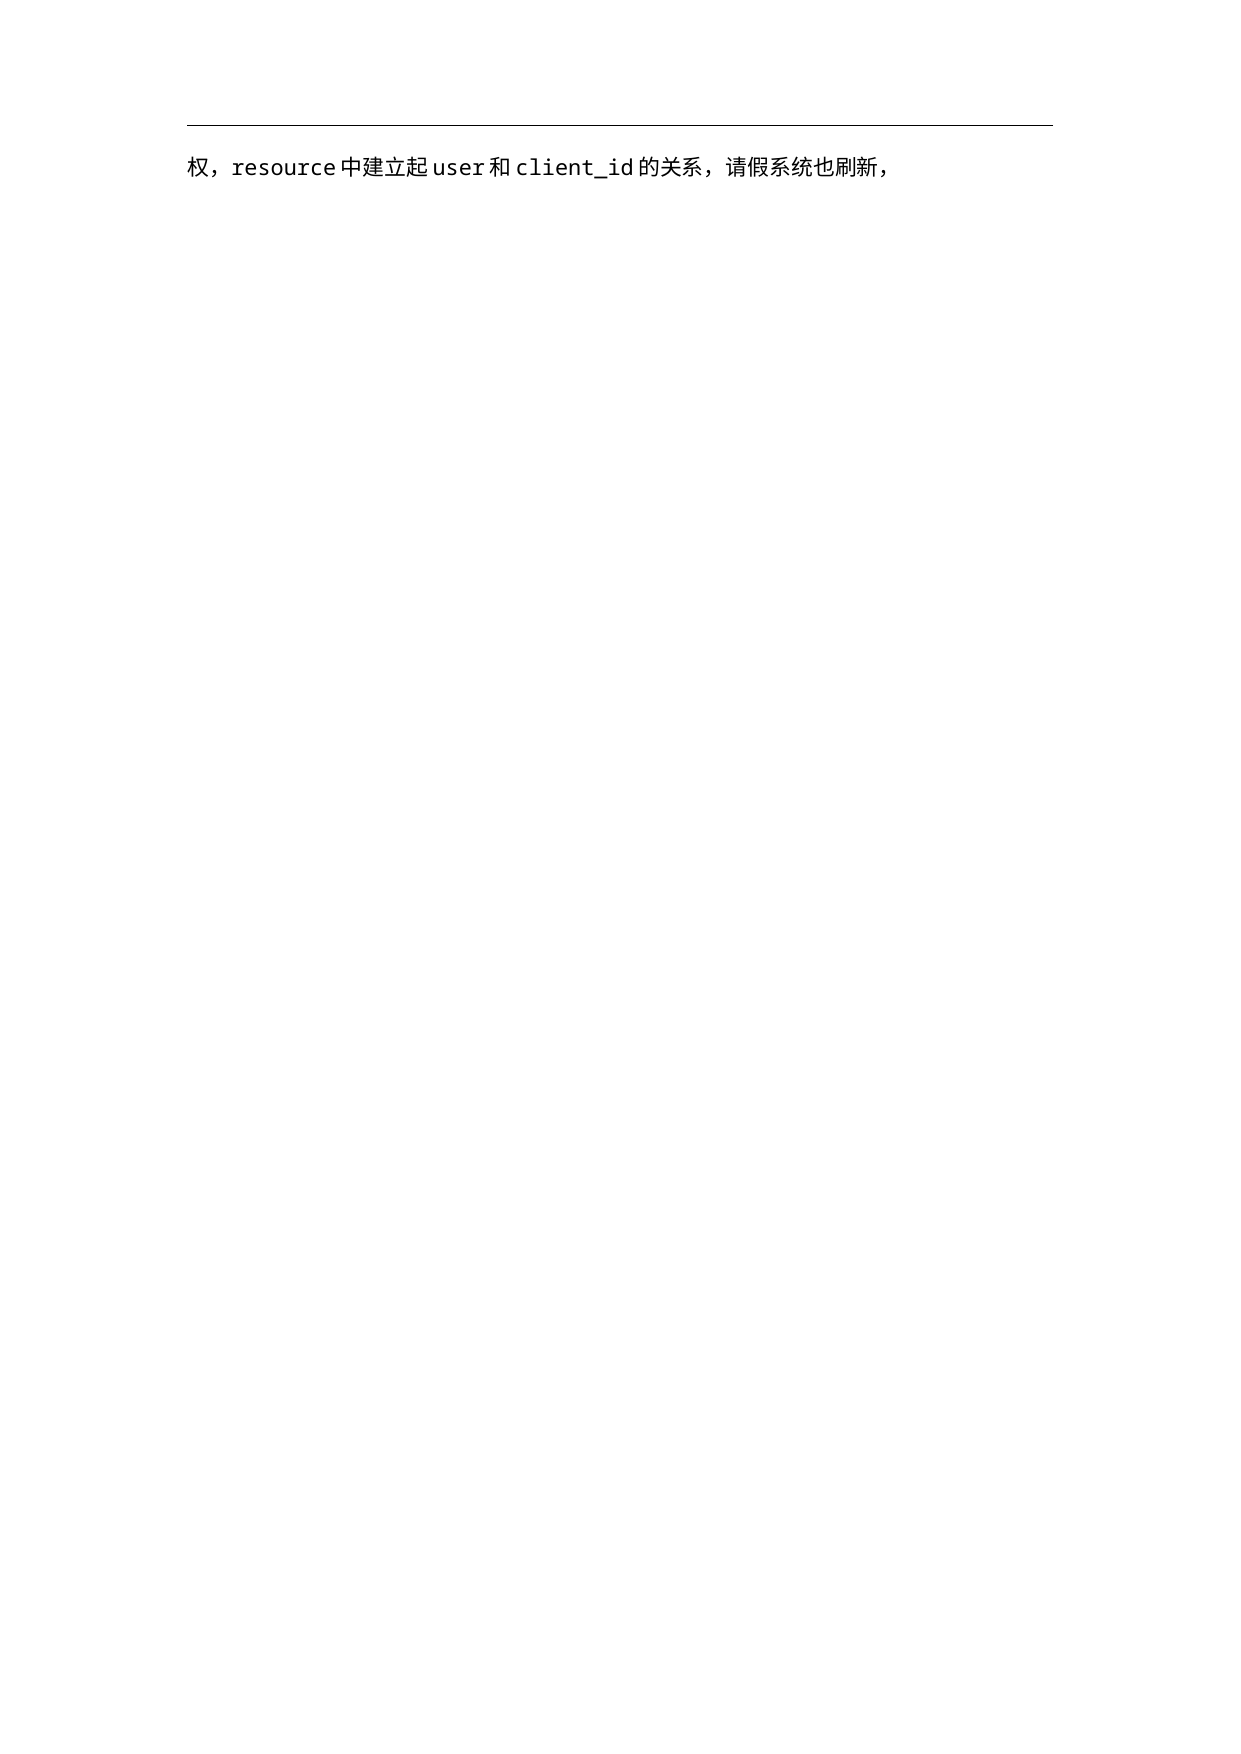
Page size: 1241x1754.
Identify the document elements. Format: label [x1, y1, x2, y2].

text [187, 150, 1053, 182]
